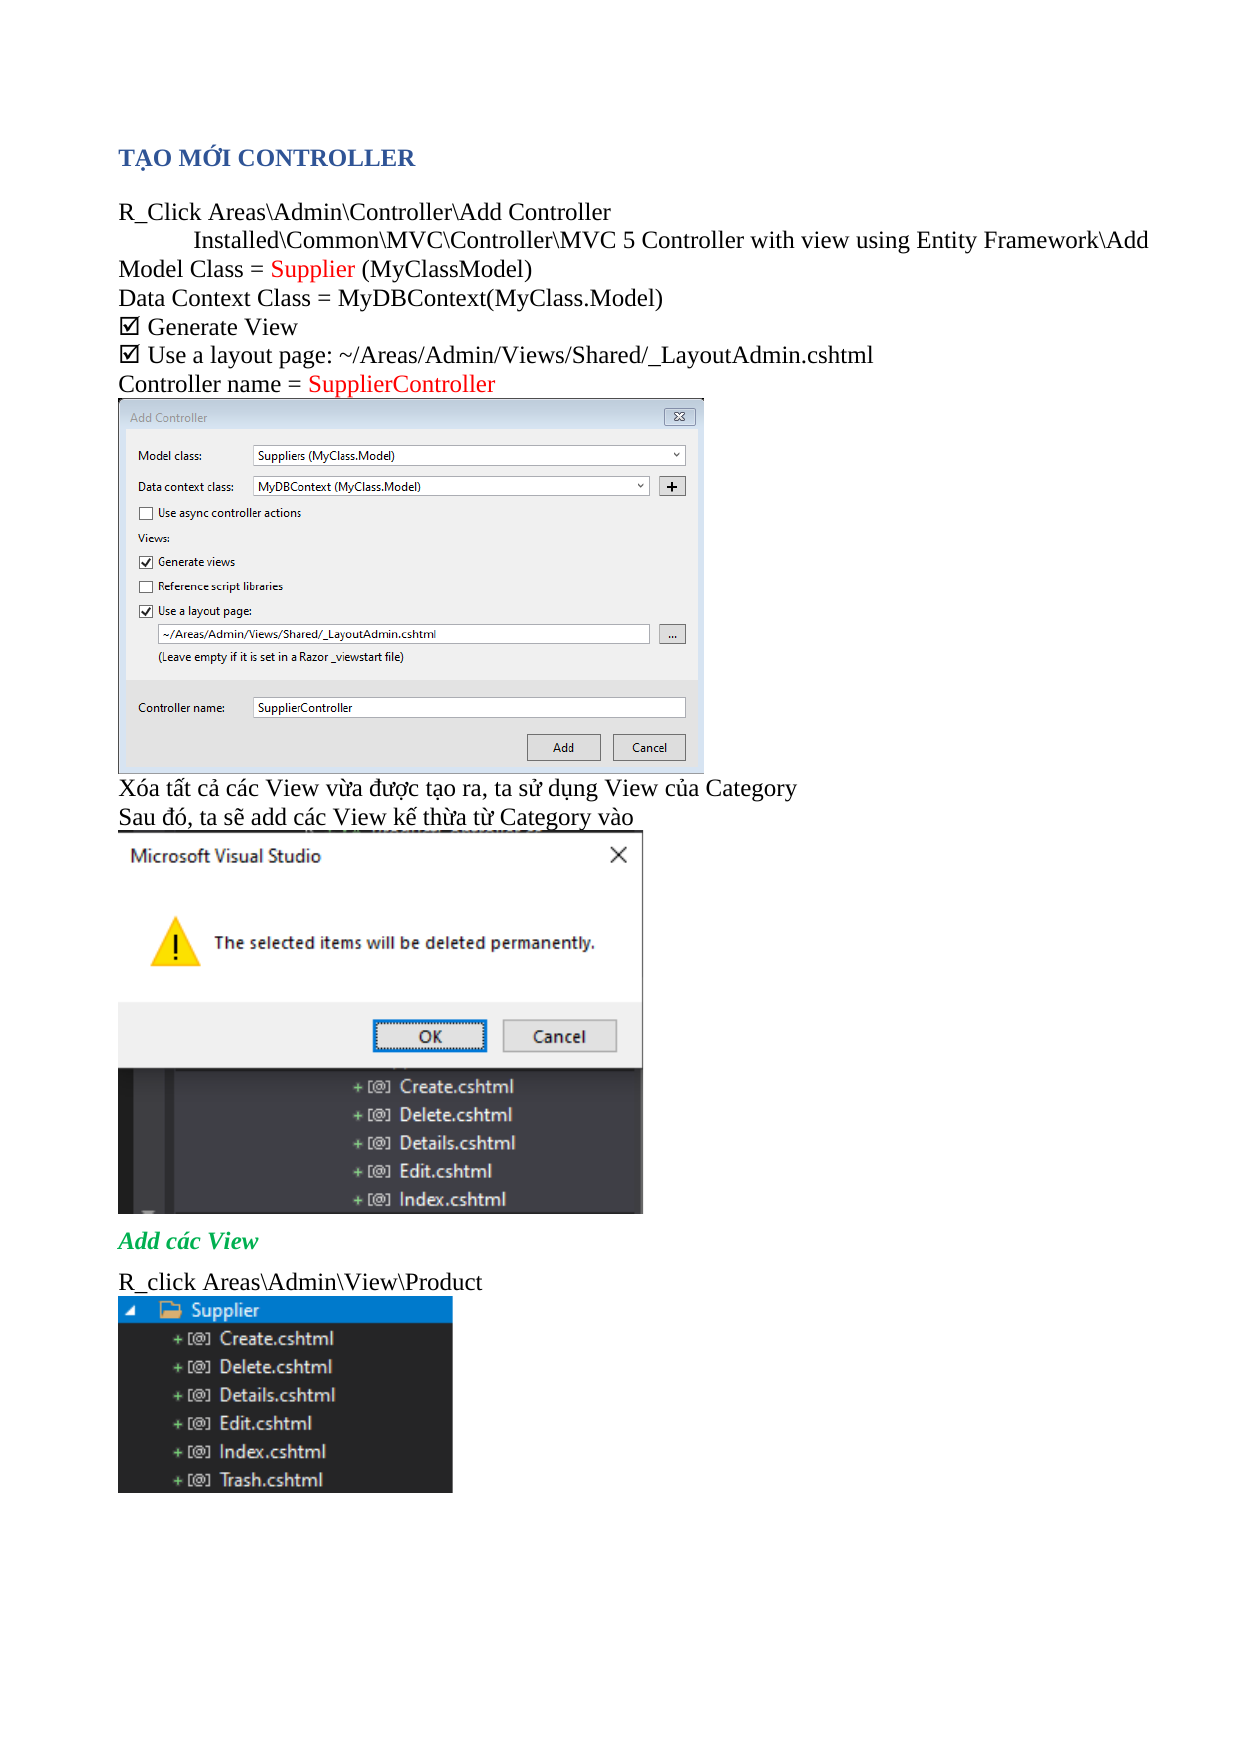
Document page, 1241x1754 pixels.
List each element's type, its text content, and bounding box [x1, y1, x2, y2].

text Controller name = SupplierController [118, 369, 1152, 398]
text Installed\Common\MVC\Controller\MVC 5 Controller with view using Entity Framework\Add [118, 226, 1152, 254]
text Data Context Class = MyDBContext(MyClass.Model) [118, 283, 1152, 312]
subtitle Tạo mới CONTROLLER [118, 143, 1152, 172]
text R_click Areas\Admin\View\Product [118, 1267, 1152, 1296]
text Sau đó, ta sẽ add các View kế thừa từ Category vào [118, 802, 1152, 831]
text Use a layout page: ~/Areas/Admin/Views/Shared/_LayoutAdmin.cshtml [118, 341, 1152, 369]
text R_Click Areas\Admin\Controller\Add Controller [118, 197, 1152, 226]
text Generate View [118, 312, 1152, 341]
subtitle Add các View [118, 1226, 1152, 1255]
text Xóa tất cả các View vừa được tạo ra, ta sử dụng View của Category [118, 773, 1152, 802]
text Model Class = Supplier (MyClassModel) [118, 254, 1152, 283]
